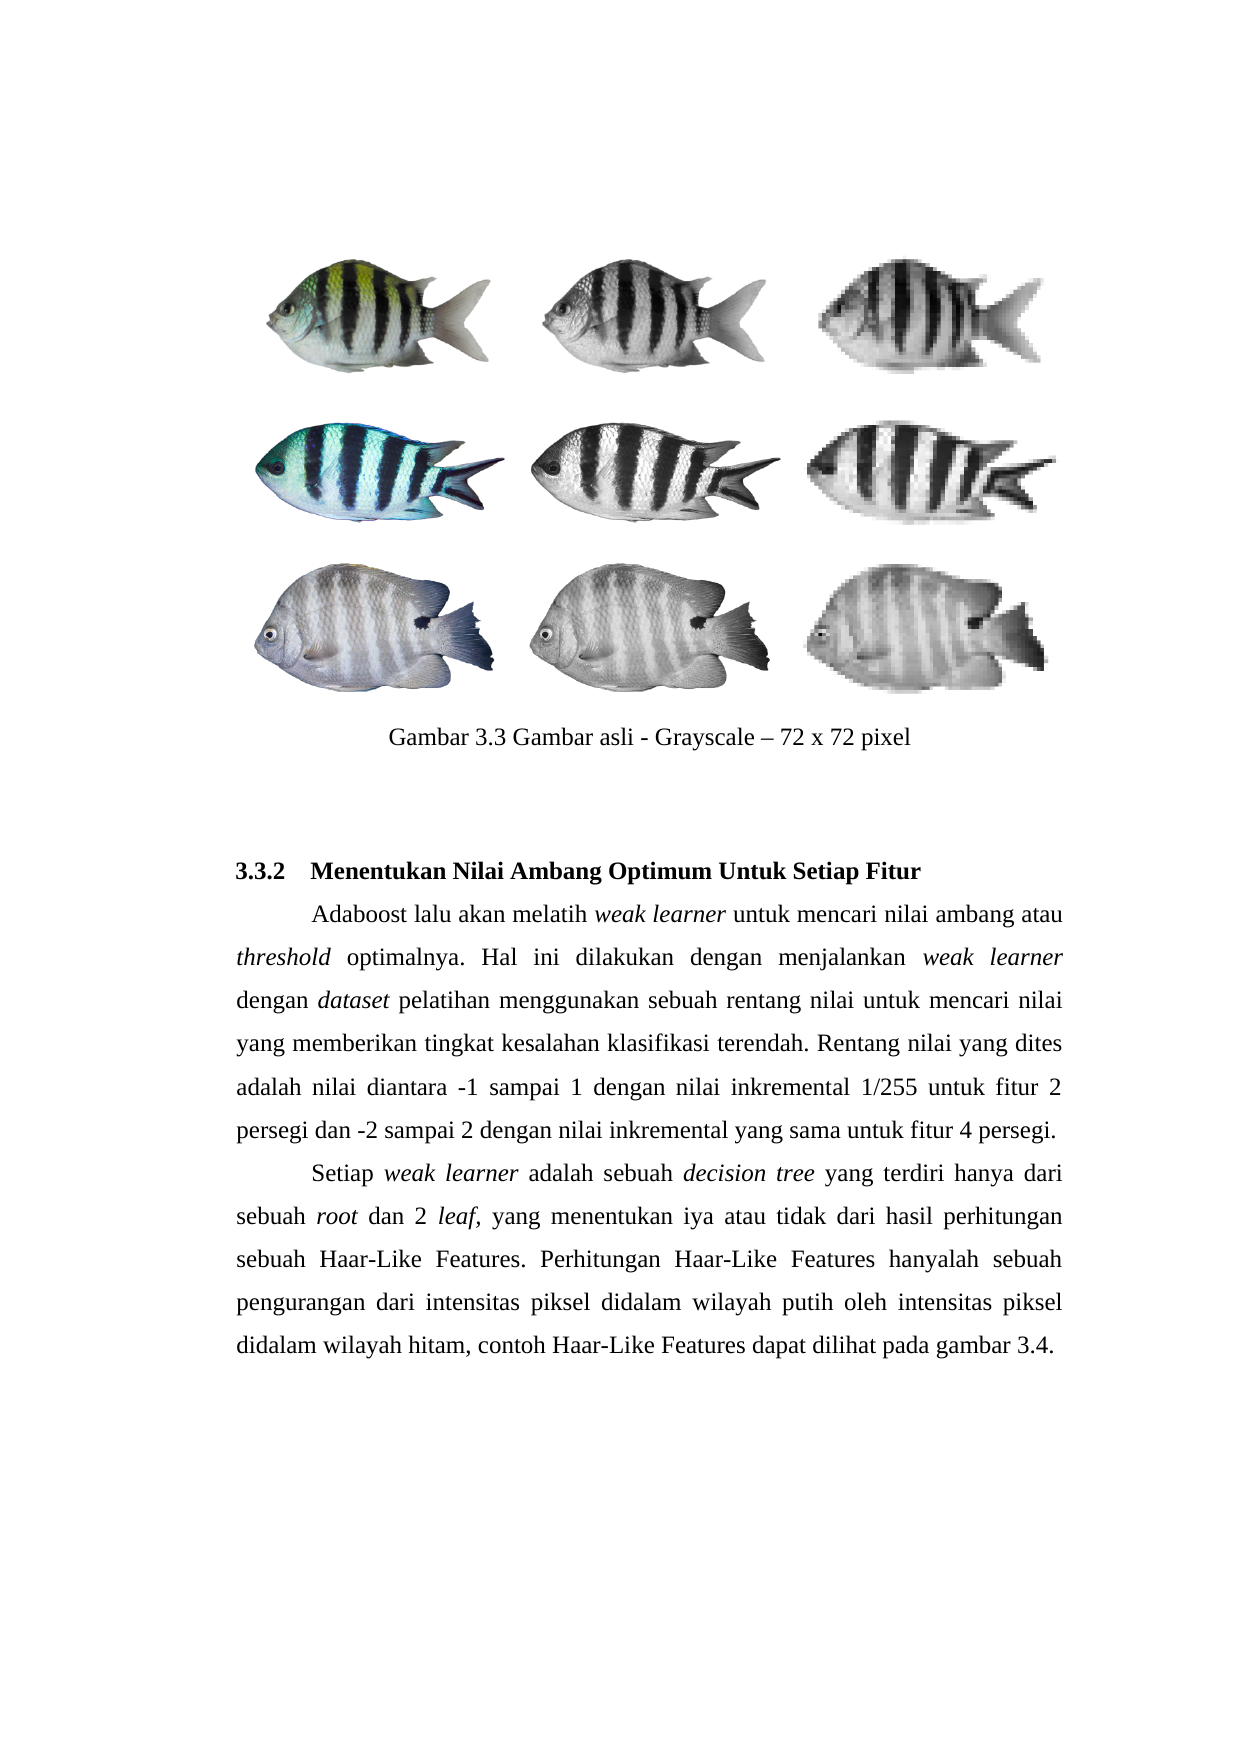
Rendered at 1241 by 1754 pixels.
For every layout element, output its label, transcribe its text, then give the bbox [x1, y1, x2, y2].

subtitle Menentukan Nilai Ambang Optimum Untuk Setiap Fitur [235, 856, 1063, 885]
text Setiap weak learner adalah sebuah decision tree yang terdiri hanya dari sebuah root dan 2 leaf, yang menentukan iya atau tidak dari hasil perhitungan sebuah Haar-Like Features. Perhitungan Haar-Like Features hanyalah sebuah pengurangan dari intensitas piksel didalam wilayah putih oleh intensitas piksel didalam wilayah hitam, contoh Haar-Like Features dapat dilihat pada gambar 3.4. [236, 1158, 1063, 1359]
text Gambar 3.3 Gambar asli - Grayscale – 72 x 72 pixel [236, 722, 1063, 751]
picture [236, 236, 1063, 709]
text Adaboost lalu akan melatih weak learner untuk mencari nilai ambang atau threshold optimalnya. Hal ini dilakukan dengan menjalankan weak learner dengan dataset pelatihan menggunakan sebuah rentang nilai untuk mencari nilai yang memberikan tingkat kesalahan klasifikasi terendah. Rentang nilai yang dites adalah nilai diantara -1 sampai 1 dengan nilai inkremental 1/255 untuk fitur 2 persegi dan -2 sampai 2 dengan nilai inkremental yang sama untuk fitur 4 persegi. [236, 899, 1063, 1143]
